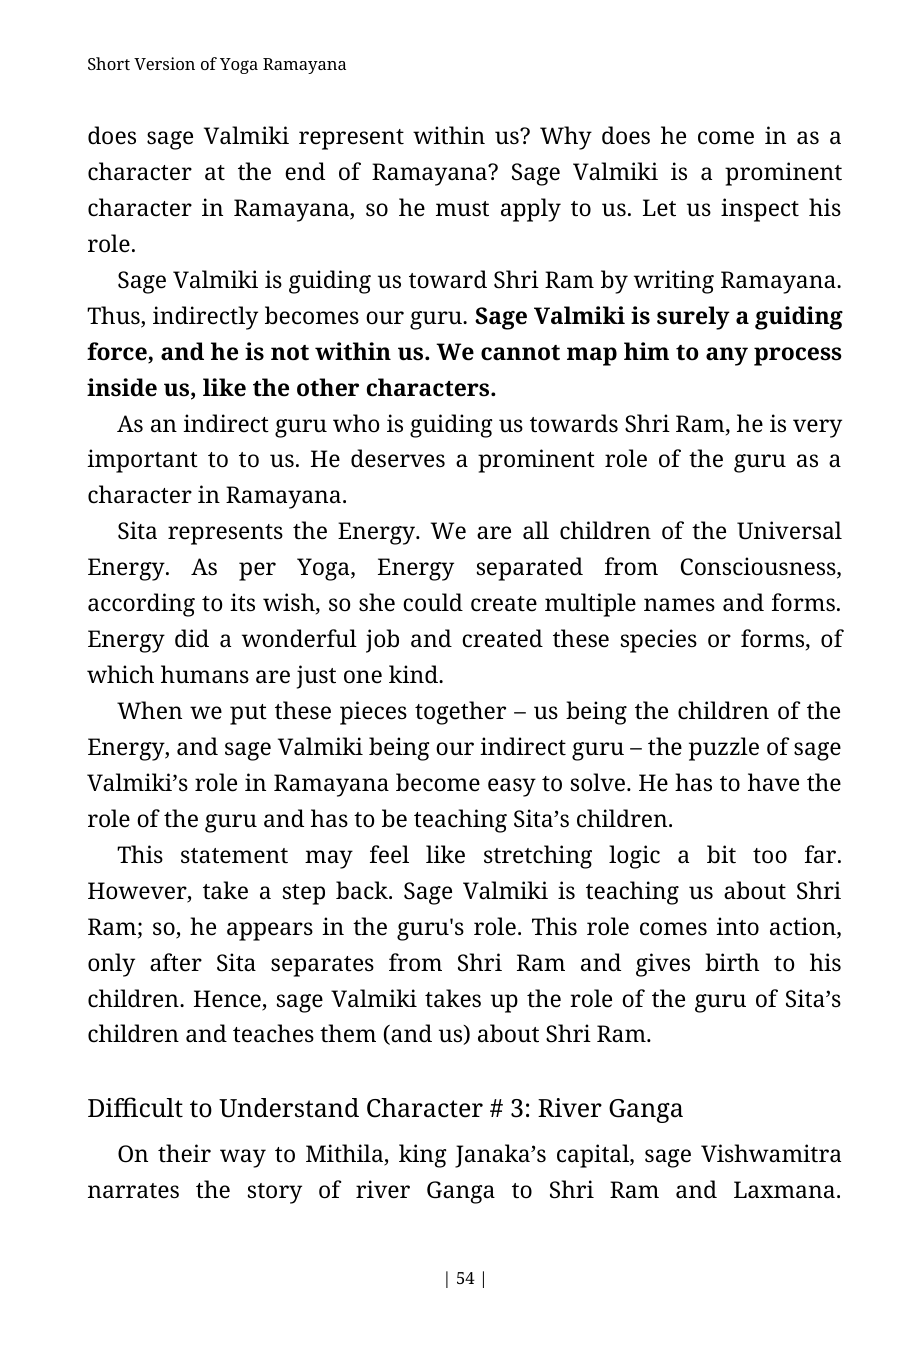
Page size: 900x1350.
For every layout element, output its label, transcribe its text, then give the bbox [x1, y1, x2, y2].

text As an indirect guru who is guiding us towards Shri Ram, he is very important to to us. He deserves a prominent role of the guru as a character in Ramayana. [87, 407, 843, 511]
text Sita represents the Energy. We are all children of the Universal Energy. As per Yoga, Energy separated from Consciousness, according to its wish, so she could create multiple names and forms. Energy did a wonderful job and created these species or forms, of which humans are just one kind. [87, 515, 843, 690]
subtitle Difficult to Understand Character # 3: River Ganga [87, 1090, 843, 1124]
text When we put these pieces together – us being the children of the Energy, and sage Valmiki being our indirect guru – the puzzle of sage Valmiki’s role in Ramayana become easy to solve. He has to have the role of the guru and has to be teaching Sita’s children. [87, 695, 843, 834]
text Sage Valmiki is guiding us toward Shri Ram by writing Ramayana. Thus, indirectly becomes our guru. Sage Valmiki is surely a guiding force, and he is not within us. We cannot map him to any process inside us, like the other characters. [87, 264, 843, 403]
text This statement may feel like stretching logic a bit too far. However, take a step back. Sage Valmiki is teaching us about Shri Ram; so, he appears in the guru's role. This role comes into action, only after Sita separates from Shri Ram and gives birth to his children. Hence, sage Valmiki takes up the role of the guru of Sita’s children and teaches them (and us) about Shri Ram. [87, 839, 843, 1050]
